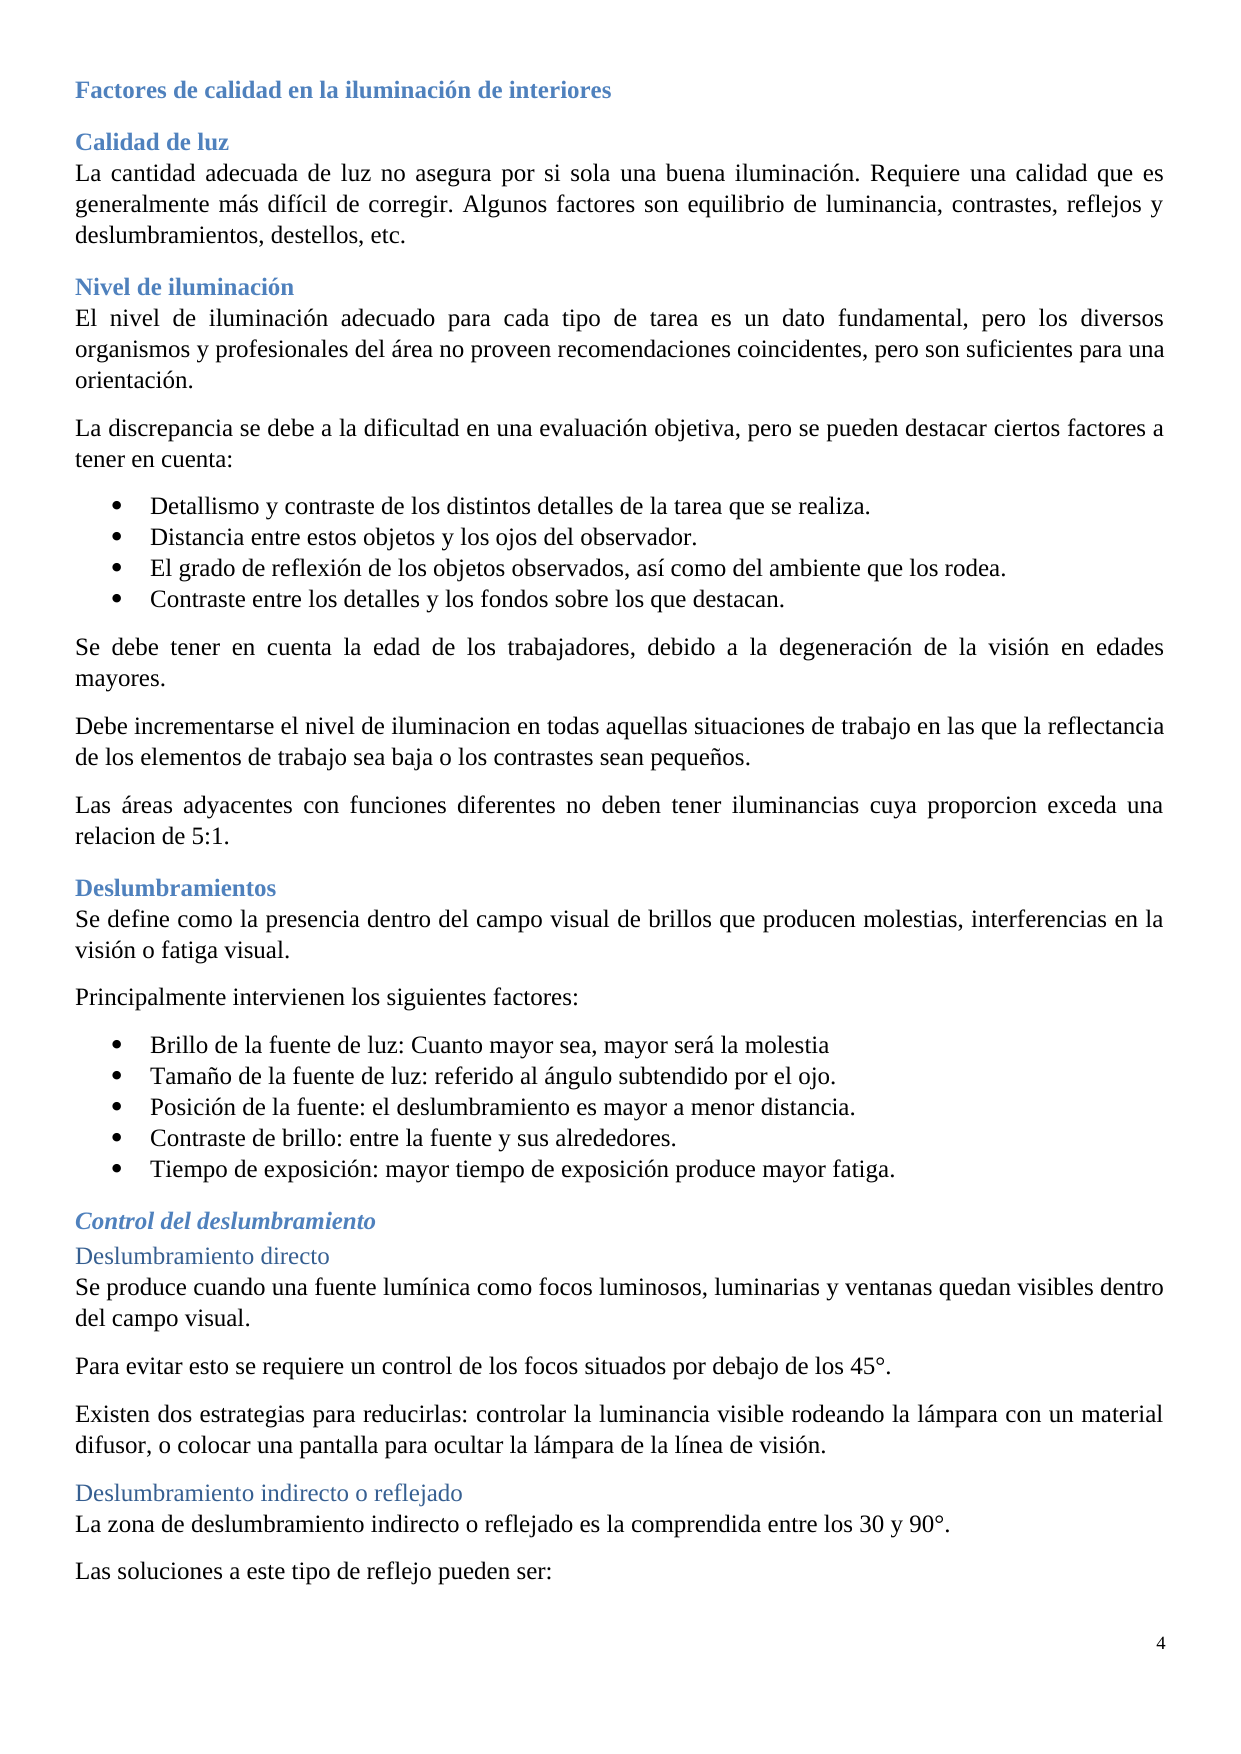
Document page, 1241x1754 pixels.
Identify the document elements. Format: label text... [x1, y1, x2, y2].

list El grado de reflexión de los objetos observados, así como del ambiente que los rodea. [112, 553, 1165, 582]
list Tamaño de la fuente de luz: referido al ángulo subtendido por el ojo. [112, 1061, 1165, 1090]
list Contraste entre los detalles y los fondos sobre los que destacan. [112, 584, 1165, 613]
list Detallismo y contraste de los distintos detalles de la tarea que se realiza. [112, 491, 1165, 520]
list Posición de la fuente: el deslumbramiento es mayor a menor distancia. [112, 1092, 1165, 1121]
text Principalmente intervienen los siguientes factores: [75, 982, 1165, 1011]
text Para evitar esto se requiere un control de los focos situados por debajo de los 45°. [75, 1351, 1165, 1380]
subtitle Deslumbramiento indirecto o reflejado [75, 1478, 1165, 1506]
list Brillo de la fuente de luz: Cuanto mayor sea, mayor será la molestia [112, 1030, 1165, 1059]
text La discrepancia se debe a la dificultad en una evaluación objetiva, pero se pueden destacar ciertos factores a tener en cuenta: [75, 413, 1165, 472]
text Las áreas adyacentes con funciones diferentes no deben tener iluminancias cuya proporcion exceda una relacion de 5:1. [75, 790, 1165, 849]
text La zona de deslumbramiento indirecto o reflejado es la comprendida entre los 30 y 90°. [75, 1509, 1165, 1537]
text Las soluciones a este tipo de reflejo pueden ser: [75, 1556, 1165, 1585]
subtitle Calidad de luz [75, 127, 1165, 156]
text Se debe tener en cuenta la edad de los trabajadores, debido a la degeneración de la visión en edades mayores. [75, 632, 1165, 692]
text La cantidad adecuada de luz no asegura por si sola una buena iluminación. Requiere una calidad que es generalmente más difícil de corregir. Algunos factores son equilibrio de luminancia, contrastes, reflejos y deslumbramientos, destellos, etc. [75, 158, 1165, 249]
text Se produce cuando una fuente lumínica como focos luminosos, luminarias y ventanas quedan visibles dentro del campo visual. [75, 1272, 1165, 1332]
text Se define como la presencia dentro del campo visual de brillos que producen molestias, interferencias en la visión o fatiga visual. [75, 904, 1165, 963]
subtitle Factores de calidad en la iluminación de interiores [75, 75, 1165, 104]
text Debe incrementarse el nivel de iluminacion en todas aquellas situaciones de trabajo en las que la reflectancia de los elementos de trabajo sea baja o los contrastes sean pequeños. [75, 711, 1165, 771]
subtitle Deslumbramientos [75, 873, 1165, 901]
subtitle Deslumbramiento directo [75, 1241, 1165, 1270]
subtitle Nivel de iluminación [75, 272, 1165, 301]
list Contraste de brillo: entre la fuente y sus alrededores. [112, 1123, 1165, 1152]
list Distancia entre estos objetos y los ojos del observador. [112, 522, 1165, 551]
subtitle Control del deslumbramiento [75, 1206, 1165, 1235]
text El nivel de iluminación adecuado para cada tipo de tarea es un dato fundamental, pero los diversos organismos y profesionales del área no proveen recomendaciones coincidentes, pero son suficientes para una orientación. [75, 303, 1165, 394]
text Existen dos estrategias para reducirlas: controlar la luminancia visible rodeando la lámpara con un material difusor, o colocar una pantalla para ocultar la lámpara de la línea de visión. [75, 1399, 1165, 1459]
list Tiempo de exposición: mayor tiempo de exposición produce mayor fatiga. [112, 1154, 1165, 1183]
